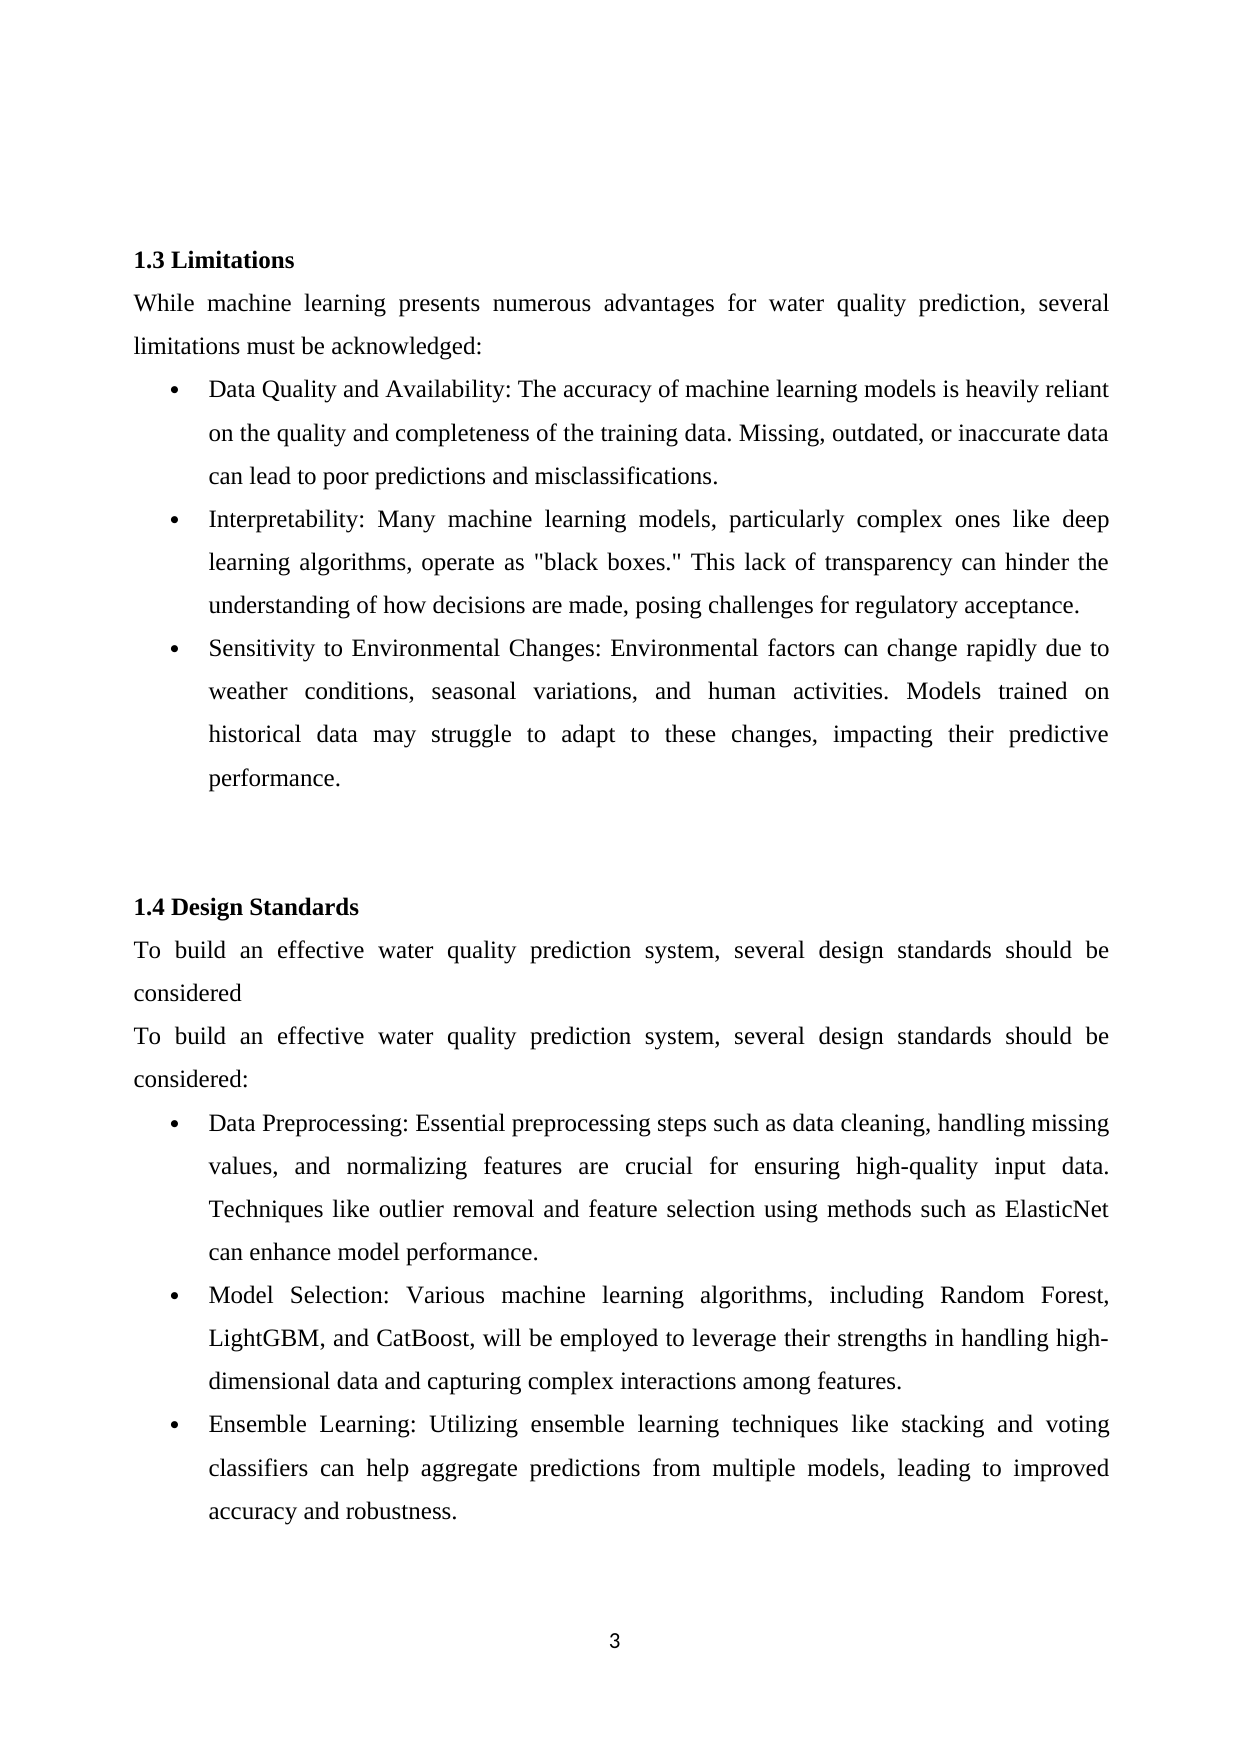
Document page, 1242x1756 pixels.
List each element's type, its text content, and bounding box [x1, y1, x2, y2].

text 1.3 Limitations [133, 245, 1110, 274]
list Sensitivity to Environmental Changes: Environmental factors can change rapidly due to weather conditions, seasonal variations, and human activities. Models trained on historical data may struggle to adapt to these changes, impacting their predictive performance. [171, 633, 1110, 791]
list Model Selection: Various machine learning algorithms, including Random Forest, LightGBM, and CatBoost, will be employed to leverage their strengths in handling high-dimensional data and capturing complex interactions among features. [171, 1280, 1110, 1395]
text While machine learning presents numerous advantages for water quality prediction, several limitations must be acknowledged: [133, 288, 1110, 360]
text To build an effective water quality prediction system, several design standards should be considered: [133, 1021, 1110, 1093]
text To build an effective water quality prediction system, several design standards should be considered [133, 935, 1110, 1007]
text 1.4 Design Standards [133, 892, 1110, 921]
list Interpretability: Many machine learning models, particularly complex ones like deep learning algorithms, operate as "black boxes." This lack of transparency can hinder the understanding of how decisions are made, posing challenges for regulatory acceptance. [171, 504, 1110, 619]
list Ensemble Learning: Utilizing ensemble learning techniques like stacking and voting classifiers can help aggregate predictions from multiple models, leading to improved accuracy and robustness. [171, 1409, 1110, 1524]
list Data Preprocessing: Essential preprocessing steps such as data cleaning, handling missing values, and normalizing features are crucial for ensuring high-quality input data. Techniques like outlier removal and feature selection using methods such as ElasticNet can enhance model performance. [171, 1108, 1110, 1266]
list Data Quality and Availability: The accuracy of machine learning models is heavily reliant on the quality and completeness of the training data. Missing, outdated, or inaccurate data can lead to poor predictions and misclassifications. [171, 374, 1110, 489]
